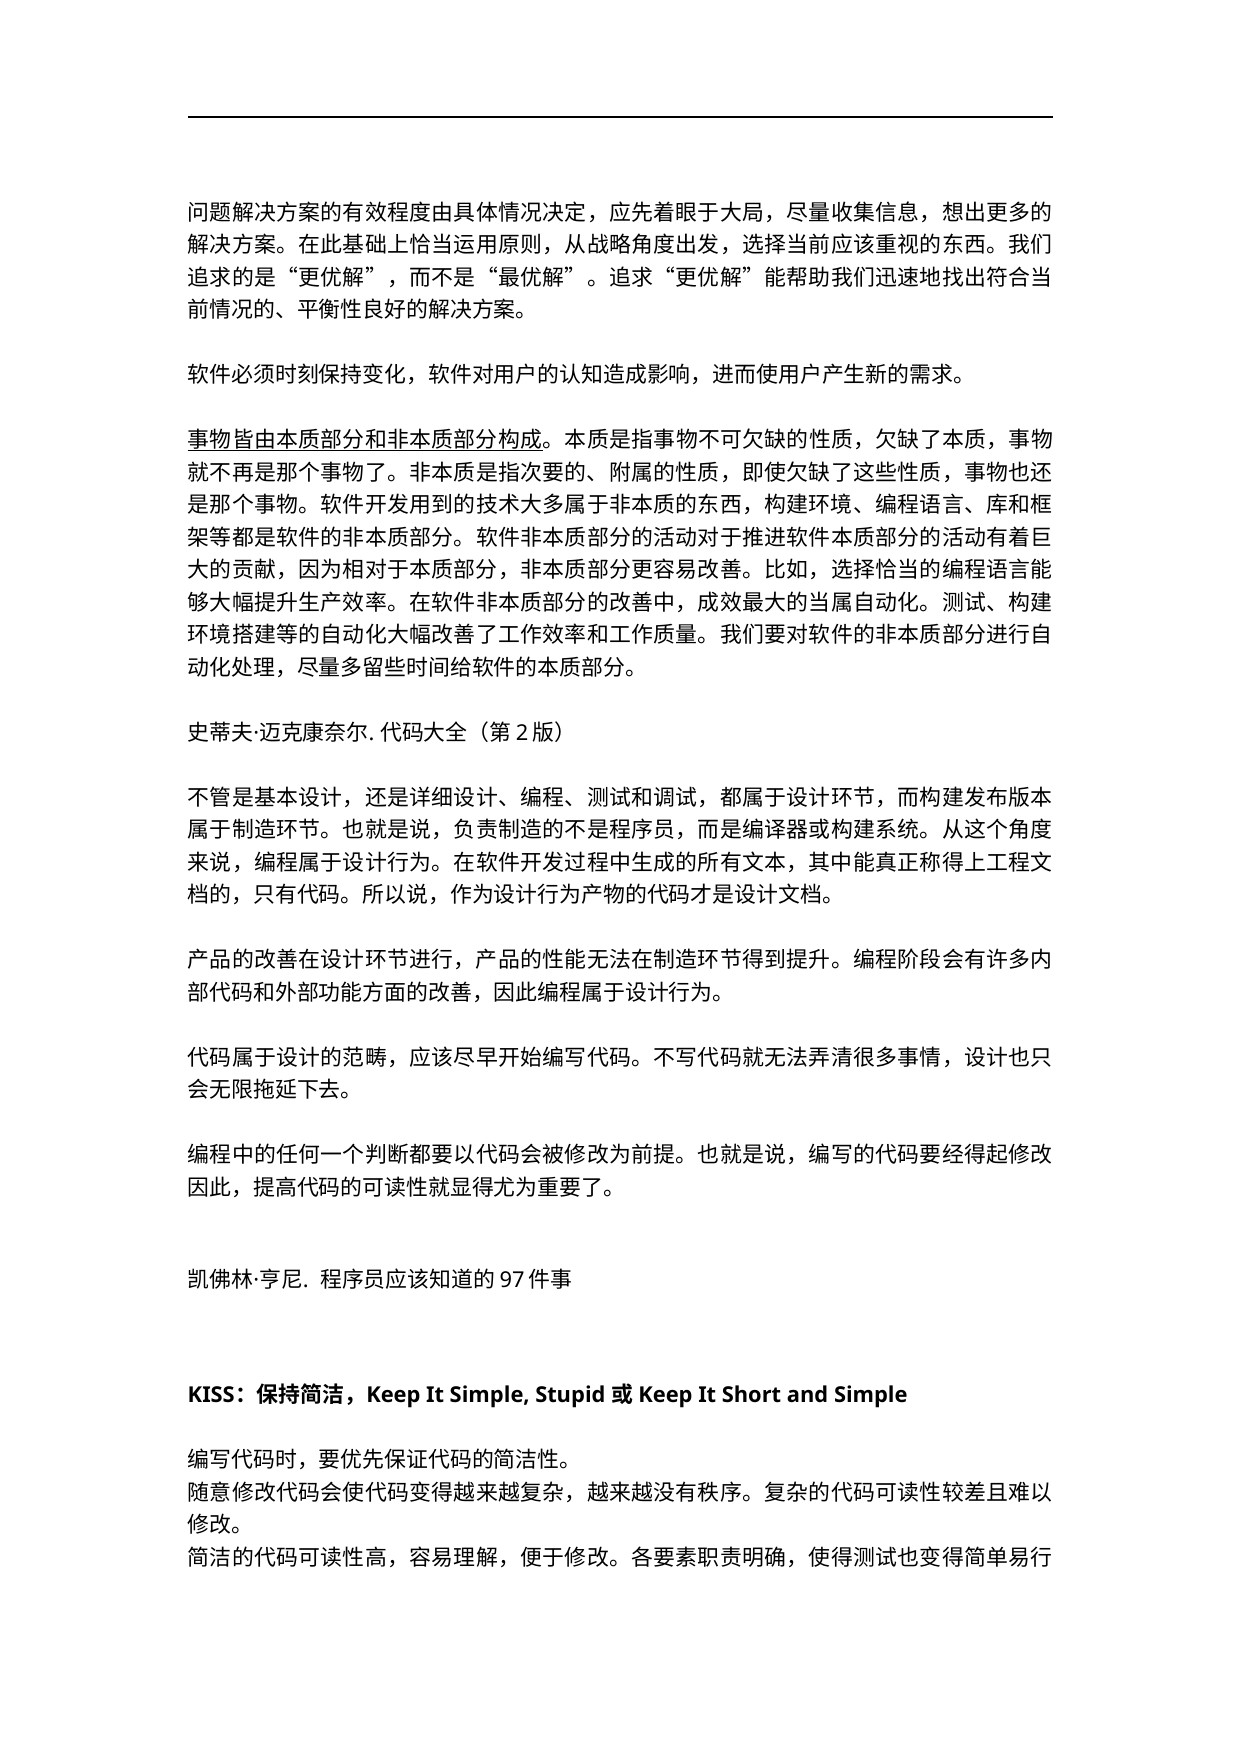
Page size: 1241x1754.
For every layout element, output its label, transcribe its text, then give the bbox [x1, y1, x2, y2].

text KISS：保持简洁，Keep It Simple, Stupid 或 Keep It Short and Simple [187, 1377, 1053, 1409]
subtitle 凯佛林·亨尼. 程序员应该知道的97件事 [187, 1262, 1053, 1294]
text 问题解决方案的有效程度由具体情况决定，应先着眼于大局，尽量收集信息，想出更多的解决方案。在此基础上恰当运用原则，从战略角度出发，选择当前应该重视的东西。我们追求的是“更优解”，而不是“最优解”。追求“更优解”能帮助我们迅速地找出符合当前情况的、平衡性良好的解决方案。 [187, 194, 1053, 324]
text 代码属于设计的范畴，应该尽早开始编写代码。不写代码就无法弄清很多事情，设计也只会无限拖延下去。 [187, 1039, 1053, 1104]
text 编程中的任何一个判断都要以代码会被修改为前提。也就是说，编写的代码要经得起修改。因此，提高代码的可读性就显得尤为重要了。 [187, 1137, 1053, 1202]
text 史蒂夫·迈克康奈尔. 代码大全（第2版） [187, 714, 1053, 747]
text 简洁的代码可读性高，容易理解，便于修改。各要素职责明确，使得测试也变得简单易行。程序员之间能更加轻松地通过代码进行交流，减少了在现实世界中多余的对话，节约了交流成本。这样，我们就能保证在不降低开发速度的情况下对软件进行长期维护。 [187, 1539, 1053, 1572]
text 事物皆由本质部分和非本质部分构成。本质是指事物不可欠缺的性质，欠缺了本质，事物就不再是那个事物了。非本质是指次要的、附属的性质，即使欠缺了这些性质，事物也还是那个事物。软件开发用到的技术大多属于非本质的东西，构建环境、编程语言、库和框架等都是软件的非本质部分。软件非本质部分的活动对于推进软件本质部分的活动有着巨大的贡献，因为相对于本质部分，非本质部分更容易改善。比如，选择恰当的编程语言能够大幅提升生产效率。在软件非本质部分的改善中，成效最大的当属自动化。测试、构建、环境搭建等的自动化大幅改善了工作效率和工作质量。我们要对软件的非本质部分进行自动化处理，尽量多留些时间给软件的本质部分。 [187, 422, 1053, 682]
text 不管是基本设计，还是详细设计、编程、测试和调试，都属于设计环节，而构建发布版本属于制造环节。也就是说，负责制造的不是程序员，而是编译器或构建系统。从这个角度来说，编程属于设计行为。在软件开发过程中生成的所有文本，其中能真正称得上工程文档的，只有代码。所以说，作为设计行为产物的代码才是设计文档。 [187, 779, 1053, 909]
text 软件必须时刻保持变化，软件对用户的认知造成影响，进而使用户产生新的需求。 [187, 357, 1053, 389]
text 随意修改代码会使代码变得越来越复杂，越来越没有秩序。复杂的代码可读性较差且难以修改。 [187, 1474, 1053, 1539]
text 编写代码时，要优先保证代码的简洁性。 [187, 1442, 1053, 1474]
text 产品的改善在设计环节进行，产品的性能无法在制造环节得到提升。编程阶段会有许多内部代码和外部功能方面的改善，因此编程属于设计行为。 [187, 942, 1053, 1007]
